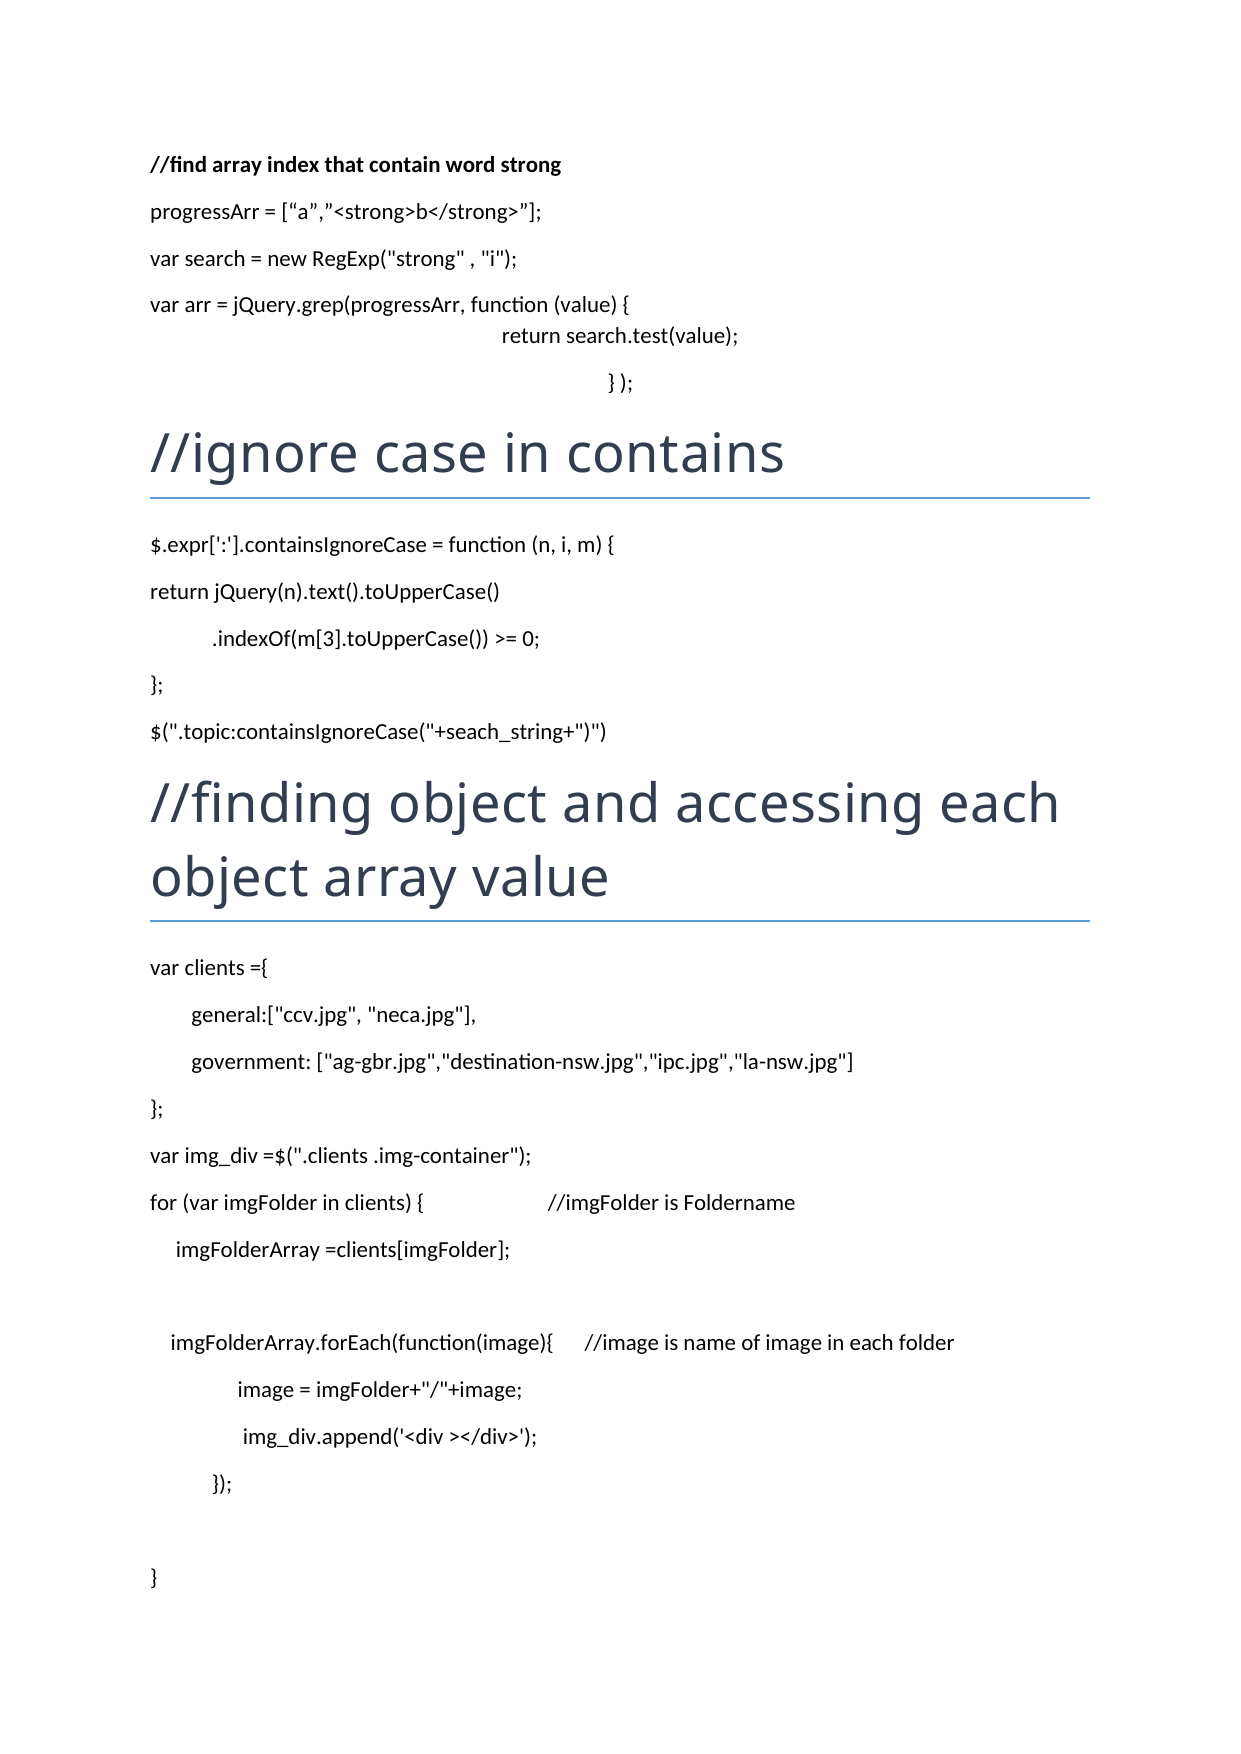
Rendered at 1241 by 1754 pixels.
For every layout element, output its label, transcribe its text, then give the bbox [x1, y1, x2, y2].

text $(".topic:containsIgnoreCase("+seach_string+")") [150, 717, 1090, 746]
title //ignore case in contains [150, 414, 1090, 497]
text imgFolderArray.forEach(function(image){ //image is name of image in each folder [150, 1328, 1090, 1357]
text }); [150, 1469, 1090, 1497]
text progressArr = [“a”,”<strong>b</strong>”]; [150, 197, 1090, 225]
text var clients ={ [150, 953, 1090, 982]
text imgFolderArray =clients[imgFolder]; [150, 1235, 1090, 1263]
text var arr = jQuery.grep(progressArr, function (value) { return search.test(value); [150, 291, 1090, 349]
text return jQuery(n).text().toUpperCase() [150, 577, 1090, 605]
text //find array index that contain word strong [150, 150, 1090, 178]
title //finding object and accessing each object array value [150, 764, 1090, 920]
text $.expr[':'].containsIgnoreCase = function (n, i, m) { [150, 530, 1090, 558]
text } [150, 1563, 1090, 1591]
text }; [150, 671, 1090, 699]
text general:["ccv.jpg", "neca.jpg"], [150, 1000, 1090, 1028]
text }; [150, 1094, 1090, 1122]
text .indexOf(m[3].toUpperCase()) >= 0; [150, 624, 1090, 652]
text var img_div =$(".clients .img-container"); [150, 1141, 1090, 1169]
text government: ["ag-gbr.jpg","destination-nsw.jpg","ipc.jpg","la-nsw.jpg"] [150, 1047, 1090, 1075]
text var search = new RegExp("strong" , "i"); [150, 244, 1090, 272]
text } ); [150, 368, 1090, 396]
text for (var imgFolder in clients) { //imgFolder is Foldername [150, 1188, 1090, 1216]
text image = imgFolder+"/"+image; [150, 1375, 1090, 1403]
text img_div.append('<div ></div>'); [150, 1422, 1090, 1450]
